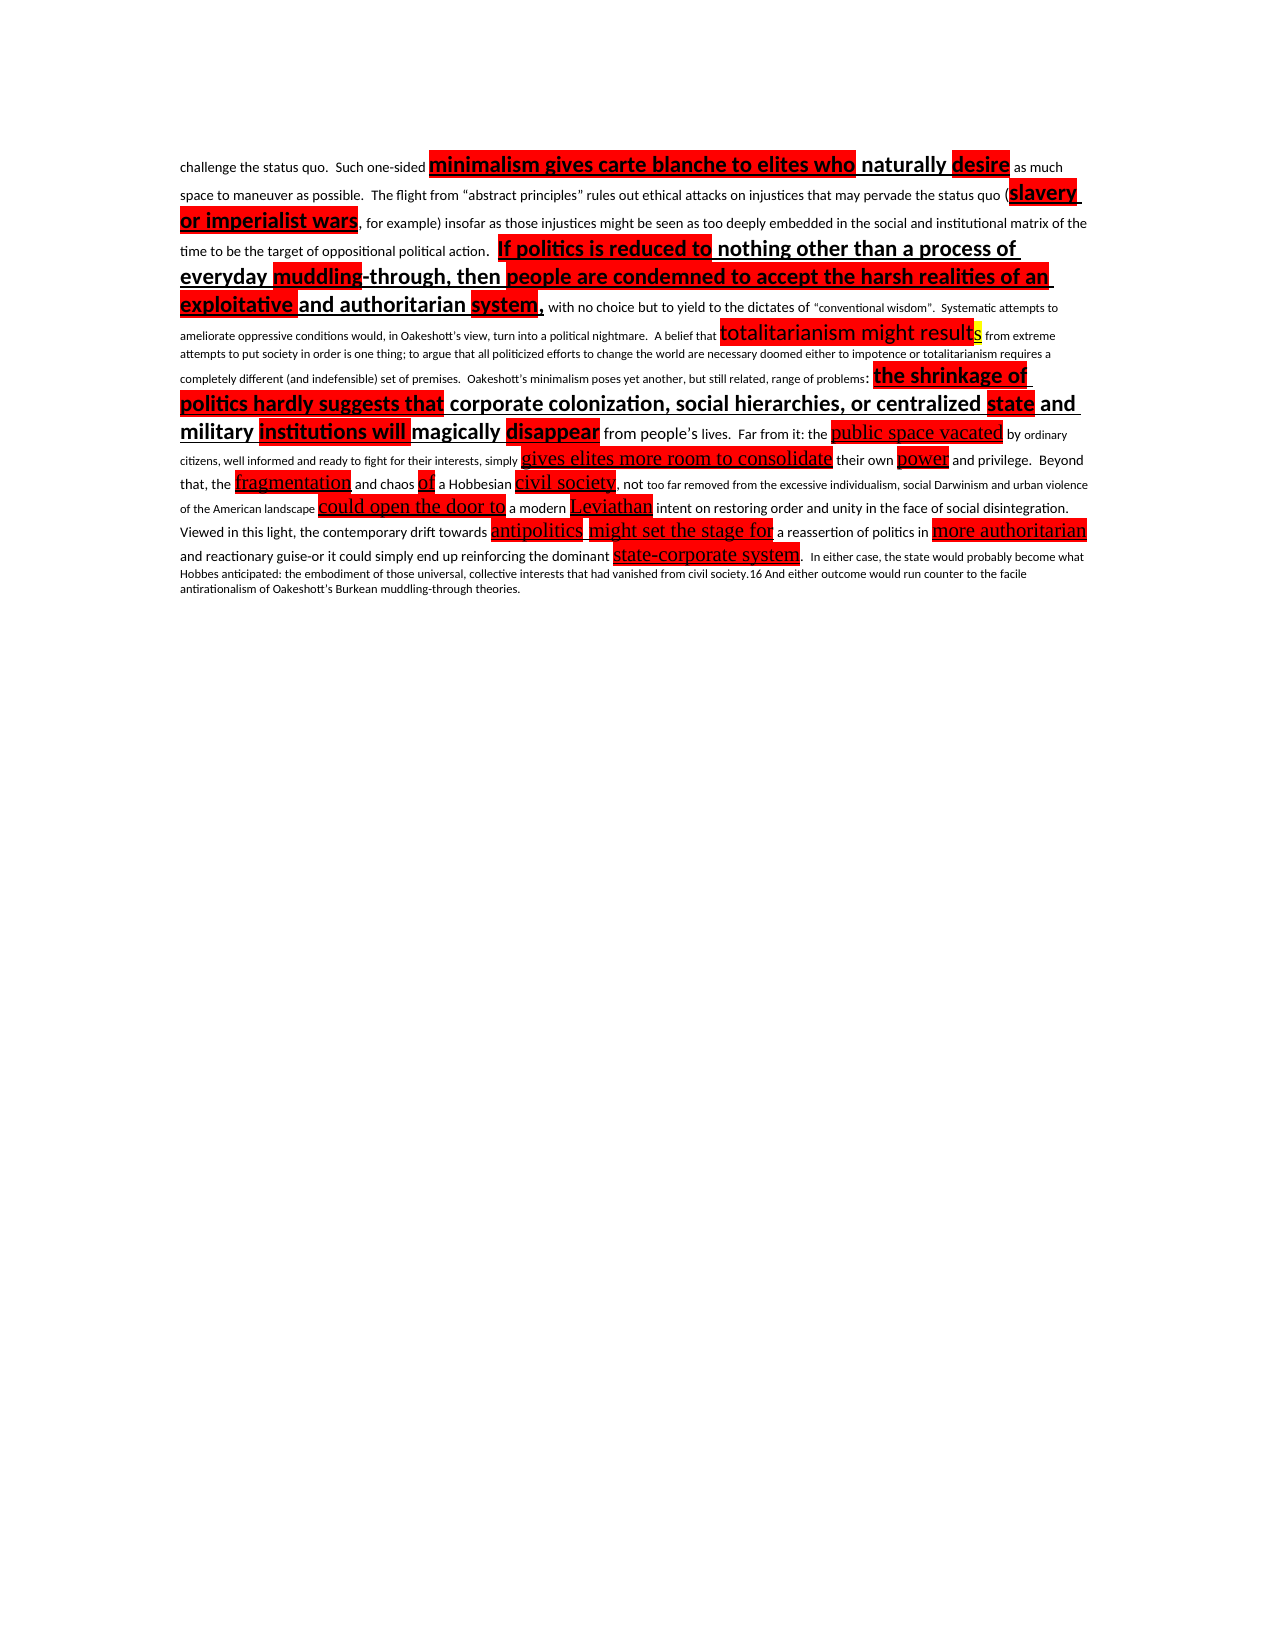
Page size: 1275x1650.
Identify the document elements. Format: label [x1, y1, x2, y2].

text [180, 150, 1095, 596]
